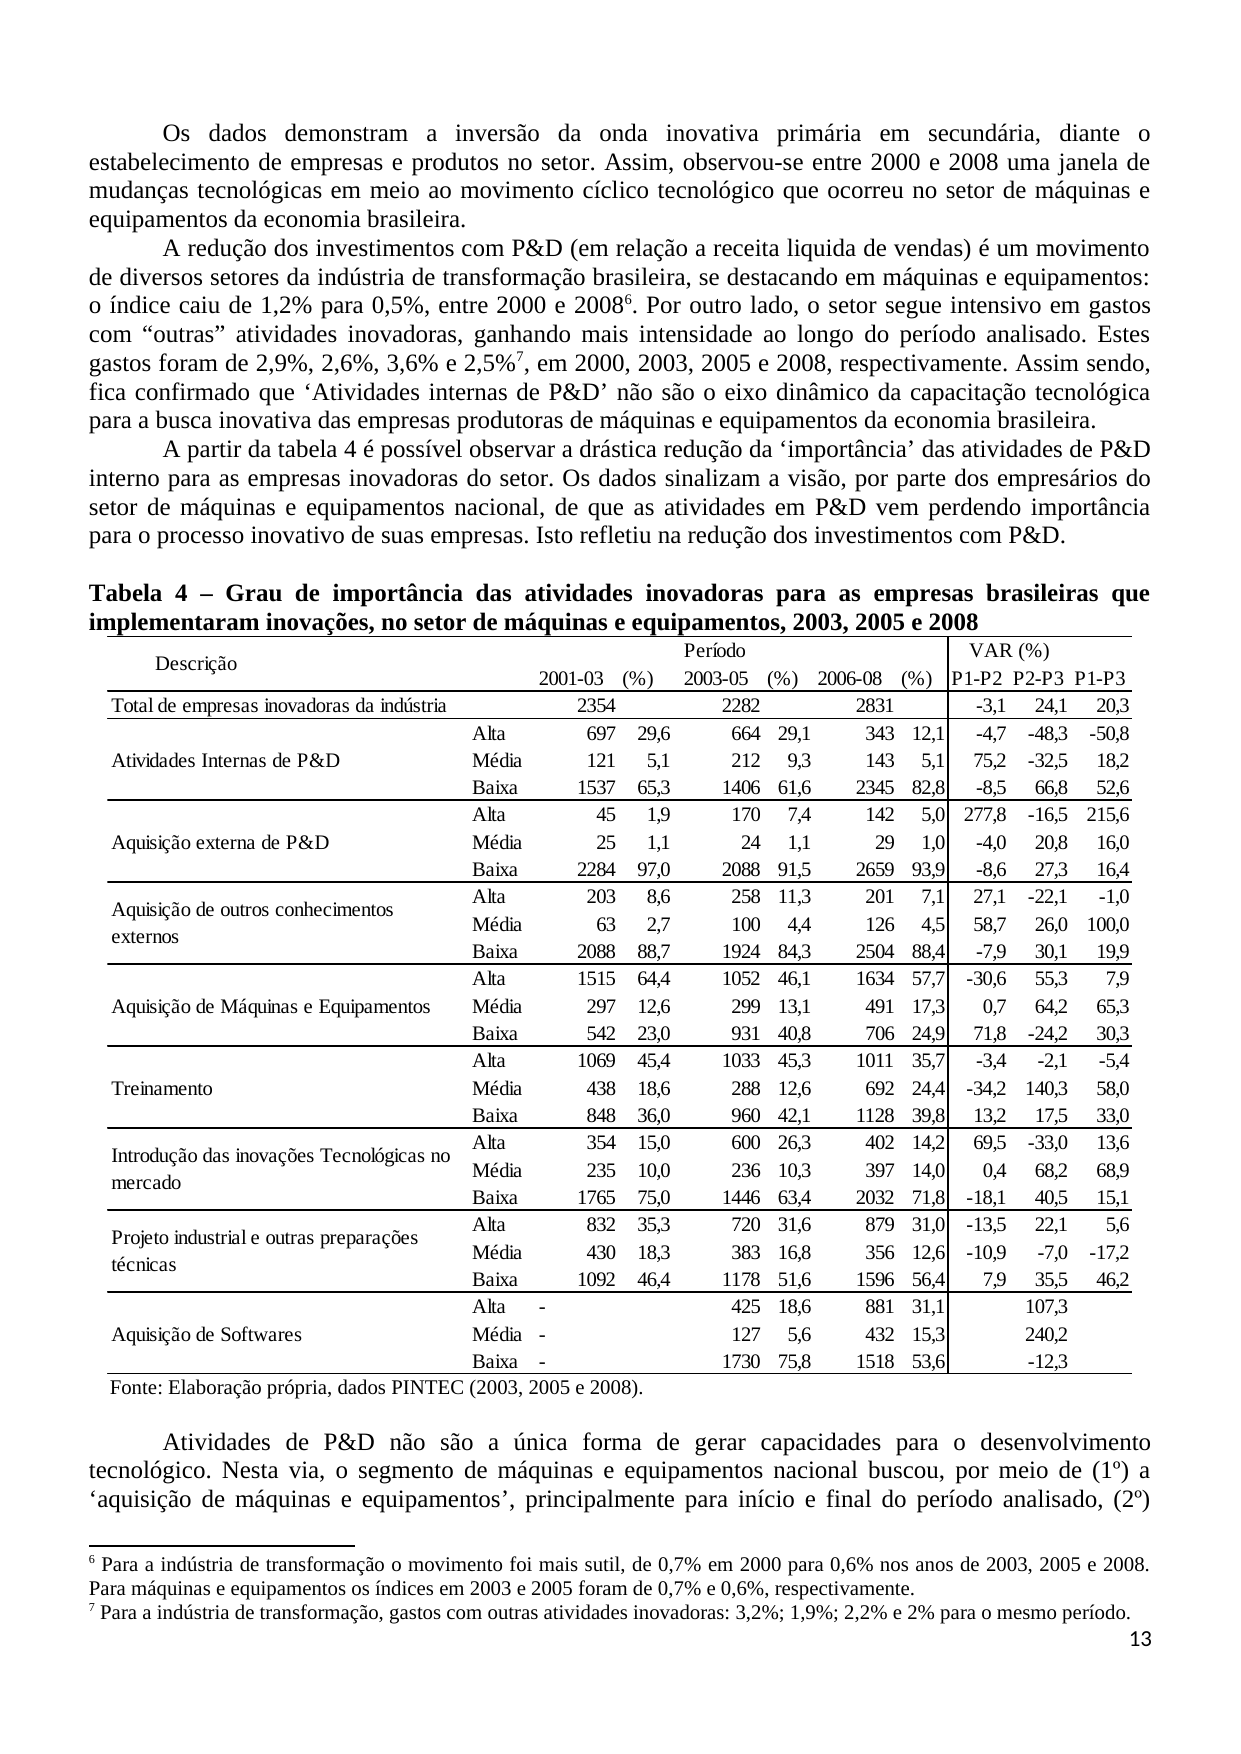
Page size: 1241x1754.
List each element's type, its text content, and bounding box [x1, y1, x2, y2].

text A partir da tabela 4 é possível observar a drástica redução da ‘importância’ das atividades de P&D interno para as empresas inovadoras do setor. Os dados sinalizam a visão, por parte dos empresários do setor de máquinas e equipamentos nacional, de que as atividades em P&D vem perdendo importância para o processo inovativo de suas empresas. Isto refletiu na redução dos investimentos com P&D. [89, 434, 1152, 549]
text A redução dos investimentos com P&D (em relação a receita liquida de vendas) é um movimento de diversos setores da indústria de transformação brasileira, se destacando em máquinas e equipamentos: o índice caiu de 1,2% para 0,5%, entre 2000 e 2008. Por outro lado, o setor segue intensivo em gastos com “outras” atividades inovadoras, ganhando mais intensidade ao longo do período analisado. Estes gastos foram de 2,9%, 2,6%, 3,6% e 2,5%, em 2000, 2003, 2005 e 2008, respectivamente. Assim sendo, fica confirmado que ‘Atividades internas de P&D’ não são o eixo dinâmico da capacitação tecnológica para a busca inovativa das empresas produtoras de máquinas e equipamentos da economia brasileira. [89, 233, 1152, 434]
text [89, 1427, 1152, 1513]
text Fonte: Elaboração própria, dados PINTEC (2003, 2005 e 2008). [89, 1375, 1152, 1399]
text Os dados demonstram a inversão da onda inovativa primária em secundária, diante o estabelecimento de empresas e produtos no setor. Assim, observou-se entre 2000 e 2008 uma janela de mudanças tecnológicas em meio ao movimento cíclico tecnológico que ocorreu no setor de máquinas e equipamentos da economia brasileira. [89, 118, 1152, 233]
text Tabela 4 – Grau de importância das atividades inovadoras para as empresas brasileiras que implementaram inovações, no setor de máquinas e equipamentos, 2003, 2005 e 2008 [89, 578, 1152, 636]
